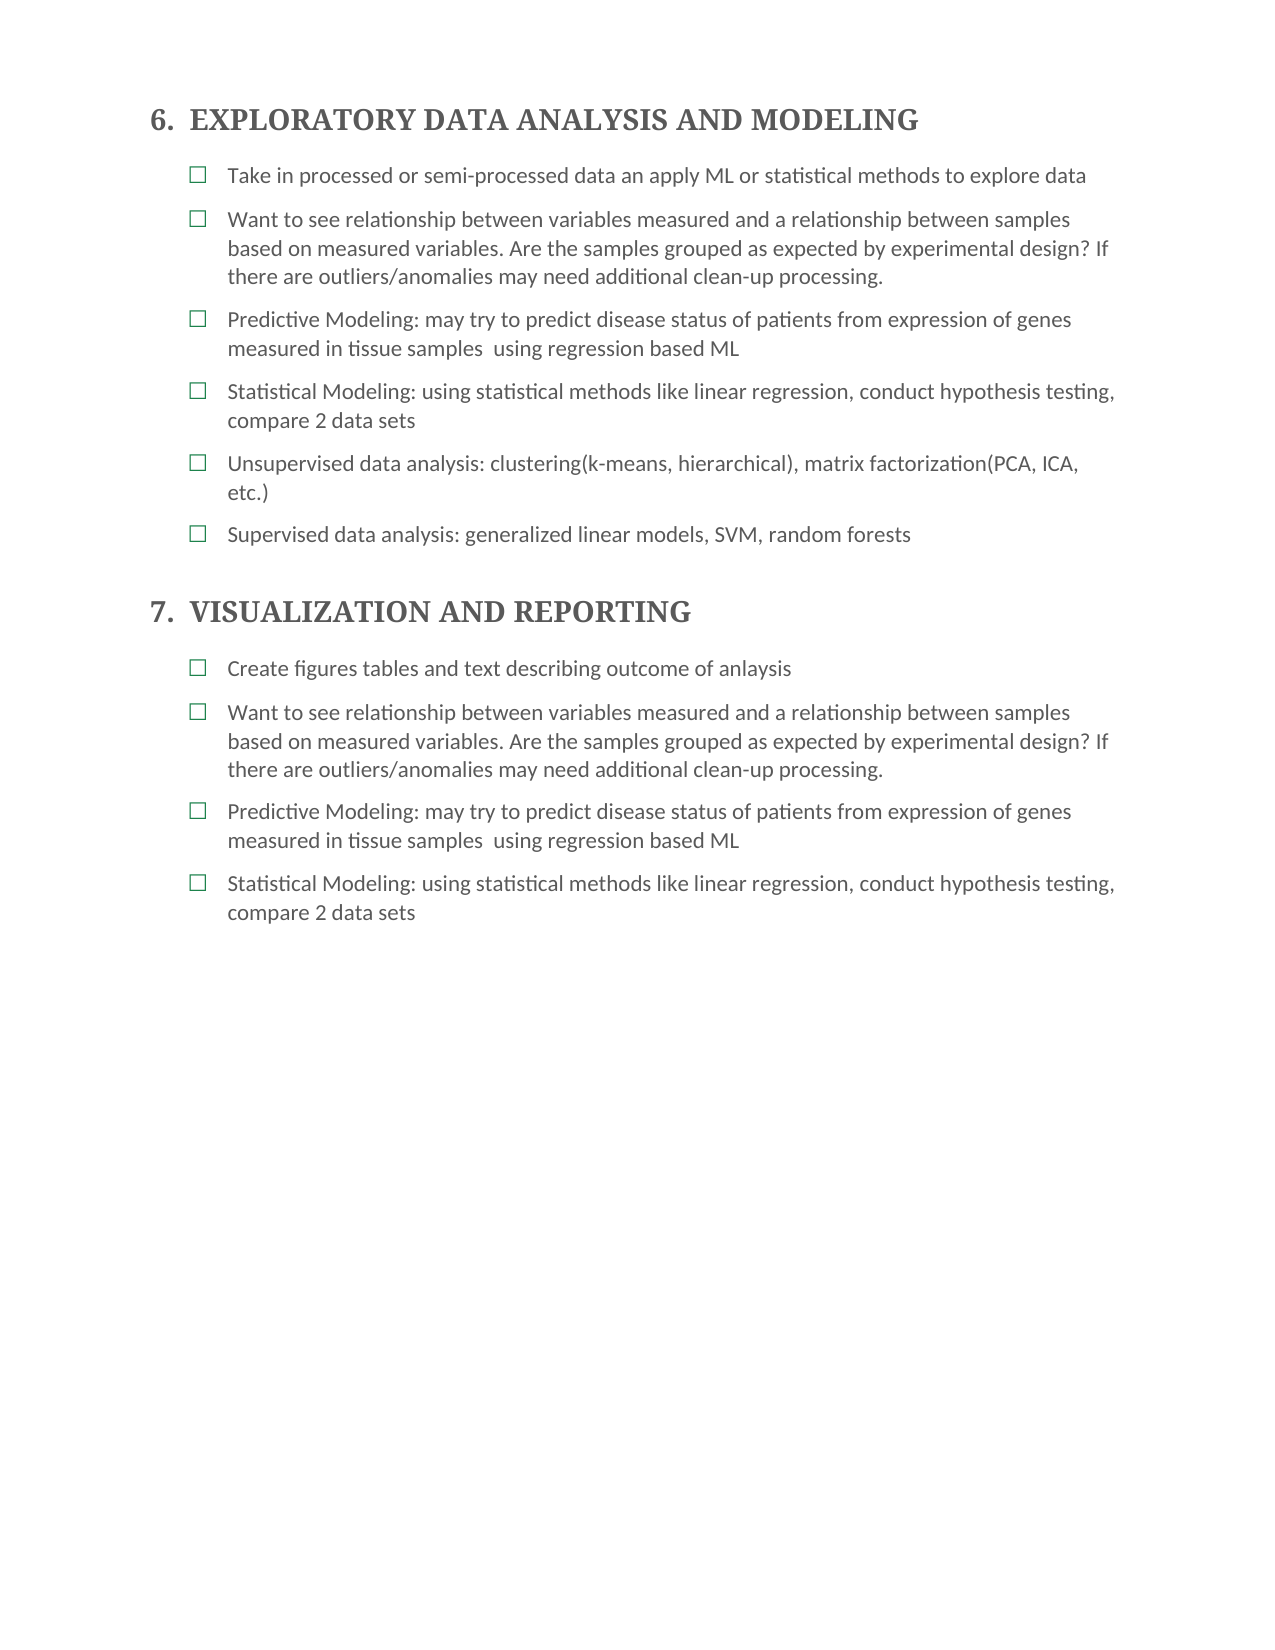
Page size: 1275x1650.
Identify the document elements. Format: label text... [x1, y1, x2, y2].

subtitle Visualization and reporting [150, 591, 1125, 631]
text Statistical Modeling: using statistical methods like linear regression, conduct hypothesis testing, compare 2 data sets [187, 375, 1125, 434]
text Supervised data analysis: generalized linear models, SVM, random forests [187, 518, 1125, 549]
text Create figures tables and text describing outcome of anlaysis [187, 652, 1125, 683]
text Want to see relationship between variables measured and a relationship between samples based on measured variables. Are the samples grouped as expected by experimental design? If there are outliers/anomalies may need additional clean-up processing. [187, 203, 1125, 291]
text Predictive Modeling: may try to predict disease status of patients from expression of genes measured in tissue samples using regression based ML [187, 303, 1125, 362]
text Take in processed or semi-processed data an apply ML or statistical methods to explore data [187, 159, 1125, 191]
text Unsupervised data analysis: clustering(k-means, hierarchical), matrix factorization(PCA, ICA, etc.) [187, 447, 1125, 506]
subtitle exploratory data analysis and modeling [150, 99, 1125, 139]
text Want to see relationship between variables measured and a relationship between samples based on measured variables. Are the samples grouped as expected by experimental design? If there are outliers/anomalies may need additional clean-up processing. [187, 696, 1125, 783]
text Statistical Modeling: using statistical methods like linear regression, conduct hypothesis testing, compare 2 data sets [187, 867, 1125, 926]
text Predictive Modeling: may try to predict disease status of patients from expression of genes measured in tissue samples using regression based ML [187, 795, 1125, 854]
